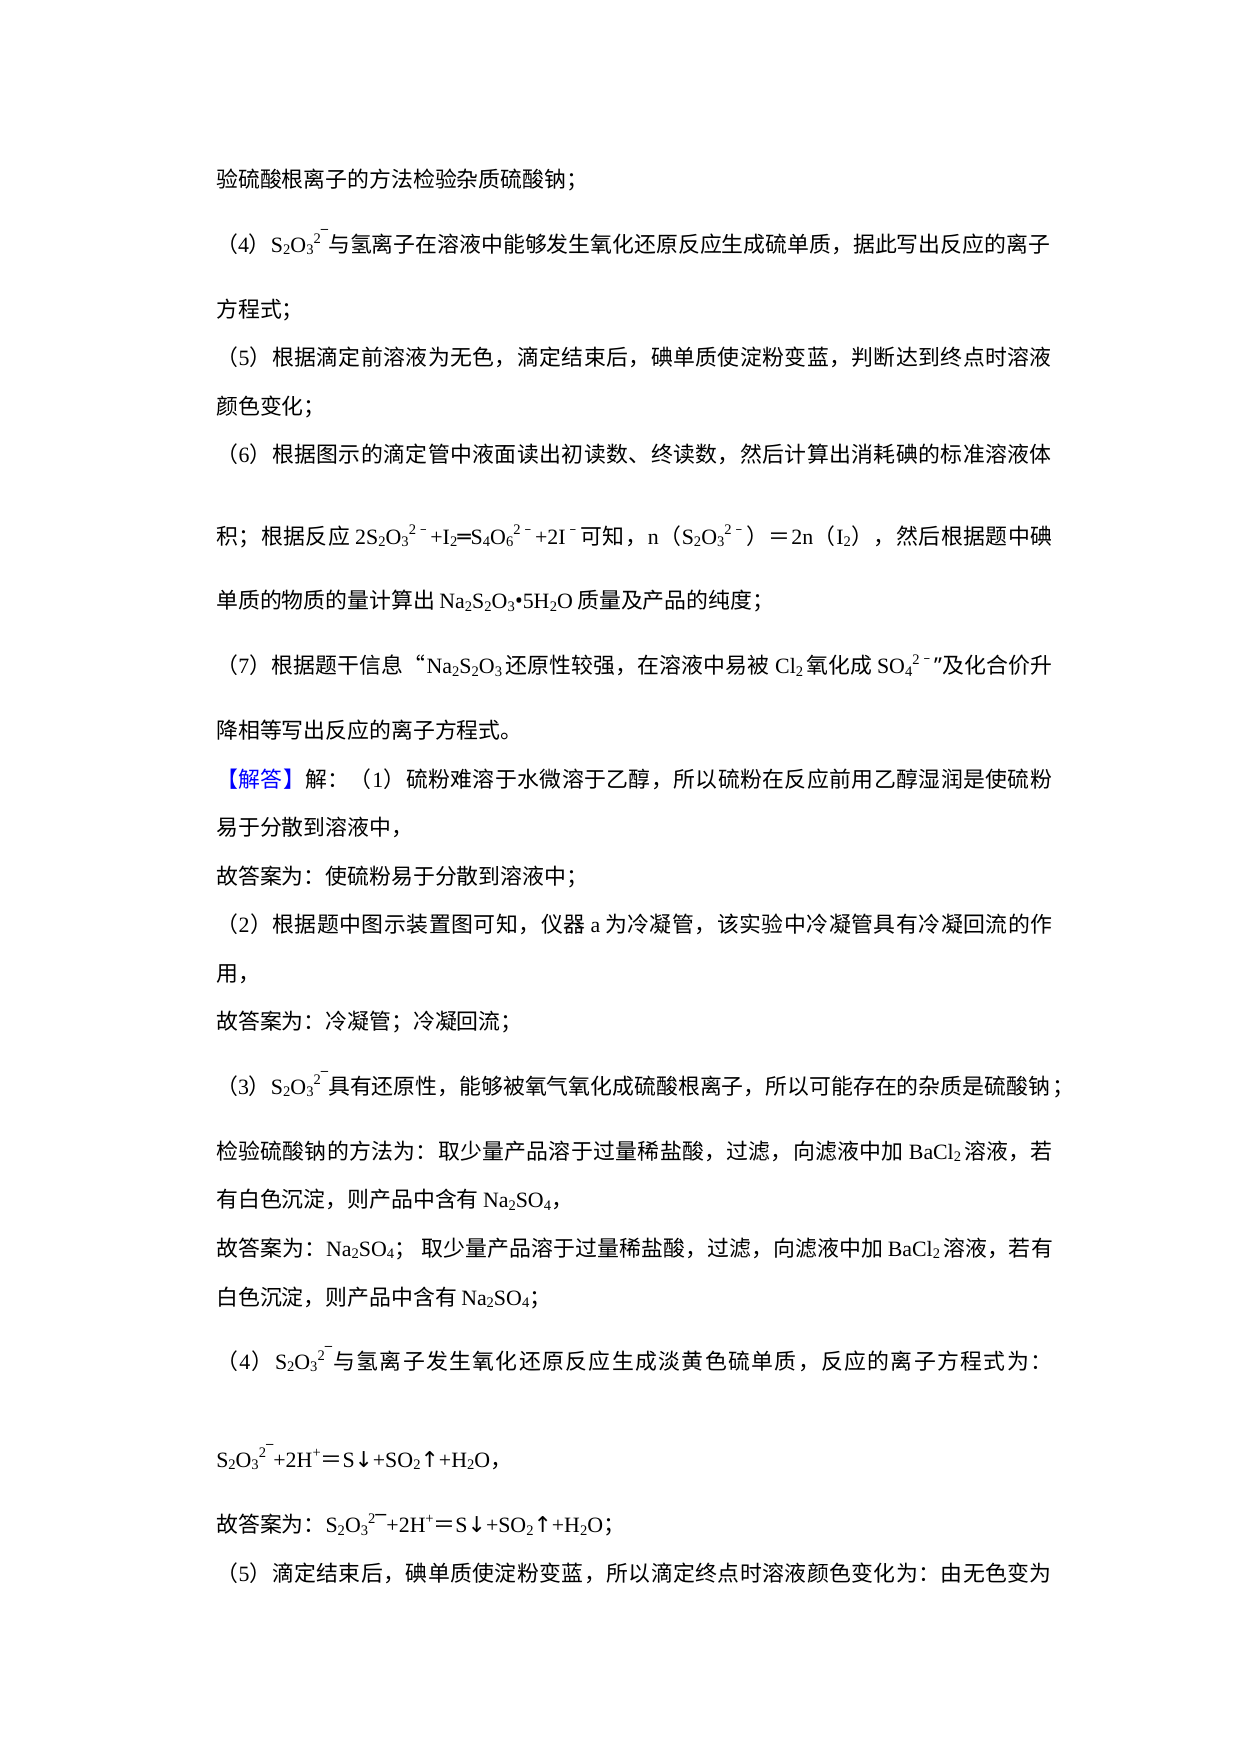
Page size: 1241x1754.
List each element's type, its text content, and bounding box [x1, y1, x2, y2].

text （3）S2O32‾具有还原性，能够被氧气氧化成硫酸根离子，所以可能存在的杂质是硫酸钠；检验硫酸钠的方法为：取少量产品溶于过量稀盐酸，过滤，向滤液中加BaCl2溶液，若有白色沉淀，则产品中含有Na2SO4， [216, 1052, 1053, 1214]
text （6）根据图示的滴定管中液面读出初读数、终读数，然后计算出消耗碘的标准溶液体积；根据反应2S2O32﹣+I2═S4O62﹣+2I﹣可知，n（S2O32﹣）＝2n（I2），然后根据题中碘单质的物质的量计算出Na2S2O3•5H2O质量及产品的纯度； [216, 437, 1053, 616]
text （5）根据滴定前溶液为无色，滴定结束后，碘单质使淀粉变蓝，判断达到终点时溶液颜色变化； [216, 340, 1053, 421]
text 故答案为：冷凝管；冷凝回流； [216, 1004, 1053, 1036]
text 【解答】解：（1）硫粉难溶于水微溶于乙醇，所以硫粉在反应前用乙醇湿润是使硫粉易于分散到溶液中， [216, 761, 1053, 842]
text 故答案为：使硫粉易于分散到溶液中； [216, 858, 1053, 891]
text （4）S2O32‾与氢离子在溶液中能够发生氧化还原反应生成硫单质，据此写出反应的离子方程式； [216, 210, 1053, 324]
text （7）根据题干信息“Na2S2O3还原性较强，在溶液中易被Cl2氧化成SO42﹣”及化合价升降相等写出反应的离子方程式。 [216, 632, 1053, 745]
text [216, 1555, 1053, 1588]
text （2）根据题中图示装置图可知，仪器a为冷凝管，该实验中冷凝管具有冷凝回流的作用， [216, 907, 1053, 988]
text （4）S2O32‾与氢离子发生氧化还原反应生成淡黄色硫单质，反应的离子方程式为：S2O32‾+2H+＝S↓+SO2↑+H2O， [216, 1327, 1053, 1490]
text 故答案为：S2O32‾+2H+＝S↓+SO2↑+H2O； [216, 1507, 1053, 1539]
text 故答案为：Na2SO4； 取少量产品溶于过量稀盐酸，过滤，向滤液中加BaCl2溶液，若有白色沉淀，则产品中含有Na2SO4； [216, 1230, 1053, 1312]
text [216, 162, 1053, 194]
